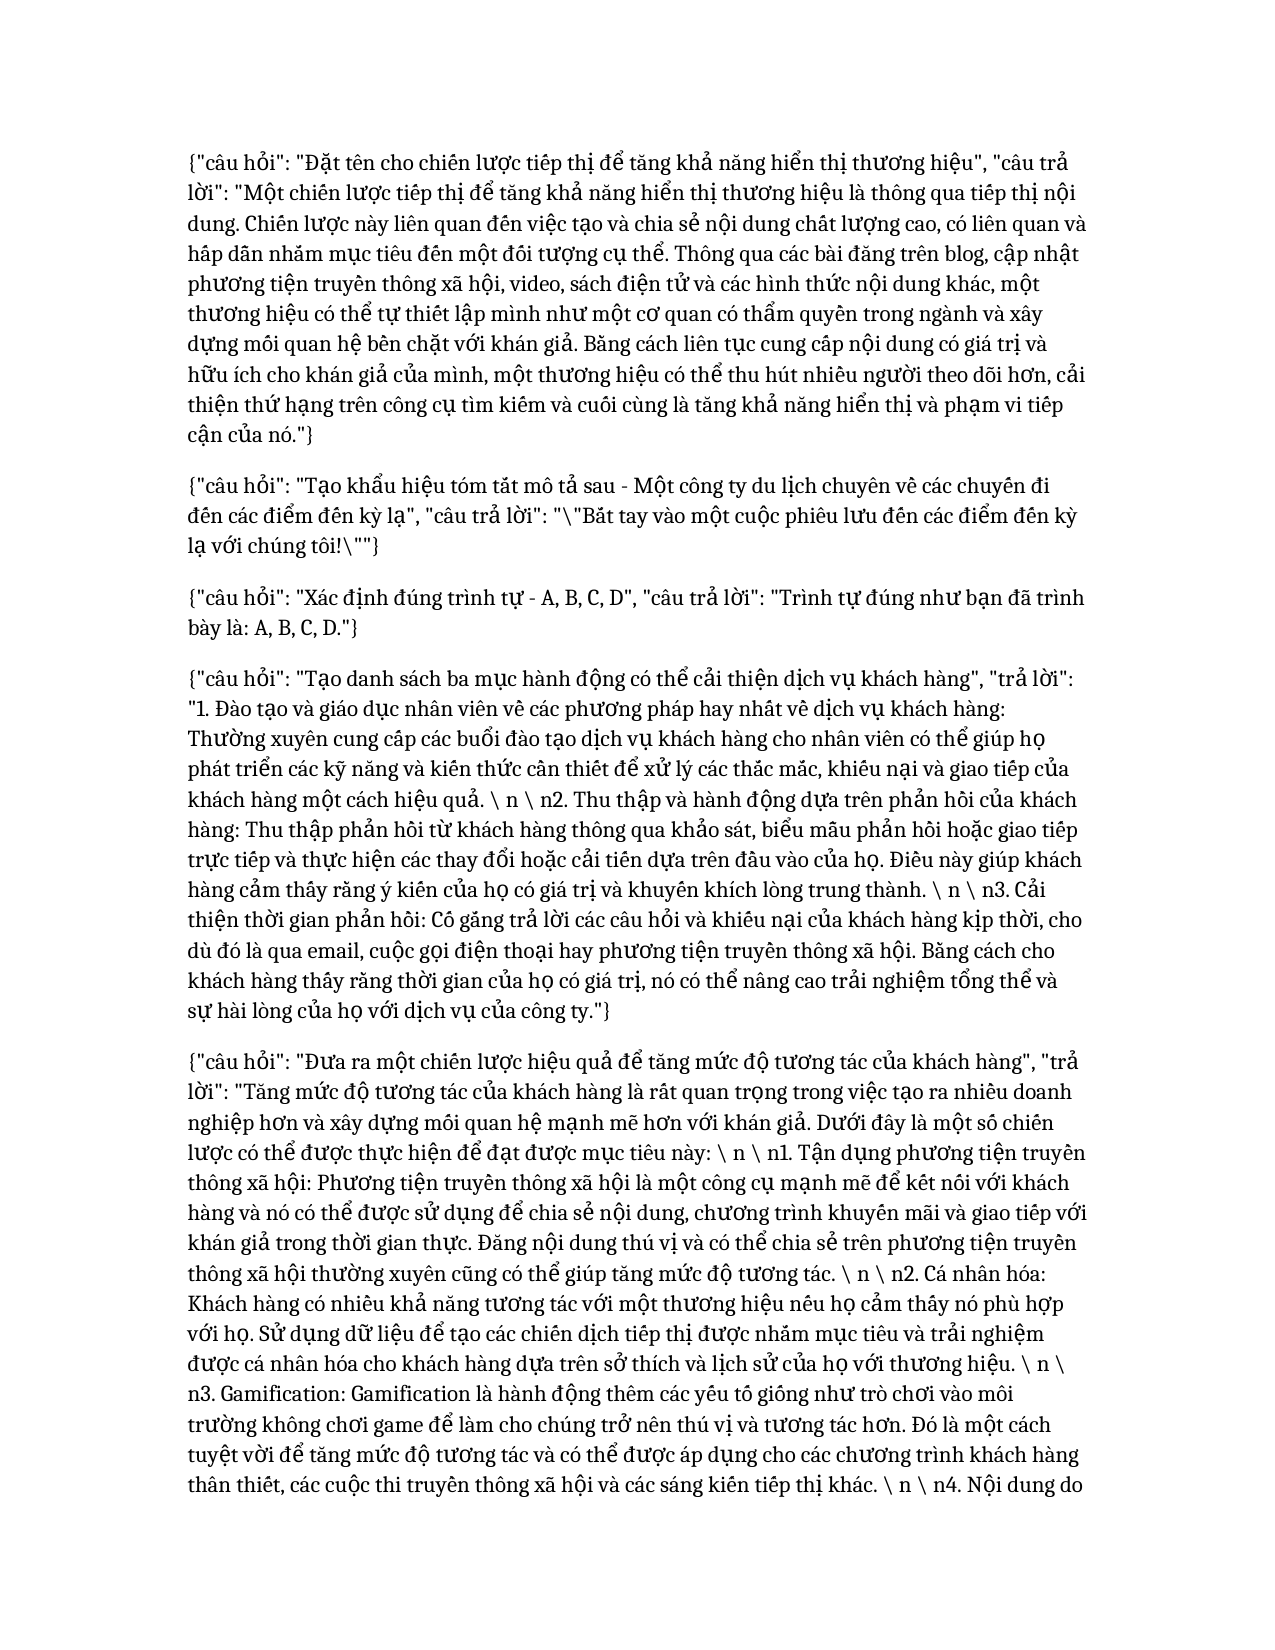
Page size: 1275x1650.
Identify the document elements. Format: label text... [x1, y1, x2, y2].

text {"câu hỏi": "Tạo danh sách ba mục hành động có thể cải thiện dịch vụ khách hàng", "trả lời": "1. Đào tạo và giáo dục nhân viên về các phương pháp hay nhất về dịch vụ khách hàng: Thường xuyên cung cấp các buổi đào tạo dịch vụ khách hàng cho nhân viên có thể giúp họ phát triển các kỹ năng và kiến thức cần thiết để xử lý các thắc mắc, khiếu nại và giao tiếp của khách hàng một cách hiệu quả. \ n \ n2. Thu thập và hành động dựa trên phản hồi của khách hàng: Thu thập phản hồi từ khách hàng thông qua khảo sát, biểu mẫu phản hồi hoặc giao tiếp trực tiếp và thực hiện các thay đổi hoặc cải tiến dựa trên đầu vào của họ. Điều này giúp khách hàng cảm thấy rằng ý kiến của họ có giá trị và khuyến khích lòng trung thành. \ n \ n3. Cải thiện thời gian phản hồi: Cố gắng trả lời các câu hỏi và khiếu nại của khách hàng kịp thời, cho dù đó là qua email, cuộc gọi điện thoại hay phương tiện truyền thông xã hội. Bằng cách cho khách hàng thấy rằng thời gian của họ có giá trị, nó có thể nâng cao trải nghiệm tổng thể và sự hài lòng của họ với dịch vụ của công ty."} [187, 666, 1087, 1024]
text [187, 1049, 1087, 1498]
text {"câu hỏi": "Đặt tên cho chiến lược tiếp thị để tăng khả năng hiển thị thương hiệu", "câu trả lời": "Một chiến lược tiếp thị để tăng khả năng hiển thị thương hiệu là thông qua tiếp thị nội dung. Chiến lược này liên quan đến việc tạo và chia sẻ nội dung chất lượng cao, có liên quan và hấp dẫn nhắm mục tiêu đến một đối tượng cụ thể. Thông qua các bài đăng trên blog, cập nhật phương tiện truyền thông xã hội, video, sách điện tử và các hình thức nội dung khác, một thương hiệu có thể tự thiết lập mình như một cơ quan có thẩm quyền trong ngành và xây dựng mối quan hệ bền chặt với khán giả. Bằng cách liên tục cung cấp nội dung có giá trị và hữu ích cho khán giả của mình, một thương hiệu có thể thu hút nhiều người theo dõi hơn, cải thiện thứ hạng trên công cụ tìm kiếm và cuối cùng là tăng khả năng hiển thị và phạm vi tiếp cận của nó."} [187, 150, 1087, 448]
text {"câu hỏi": "Tạo khẩu hiệu tóm tắt mô tả sau - Một công ty du lịch chuyên về các chuyến đi đến các điểm đến kỳ lạ", "câu trả lời": "\"Bắt tay vào một cuộc phiêu lưu đến các điểm đến kỳ lạ với chúng tôi!\""} [187, 473, 1087, 560]
text {"câu hỏi": "Xác định đúng trình tự - A, B, C, D", "câu trả lời": "Trình tự đúng như bạn đã trình bày là: A, B, C, D."} [187, 584, 1087, 641]
